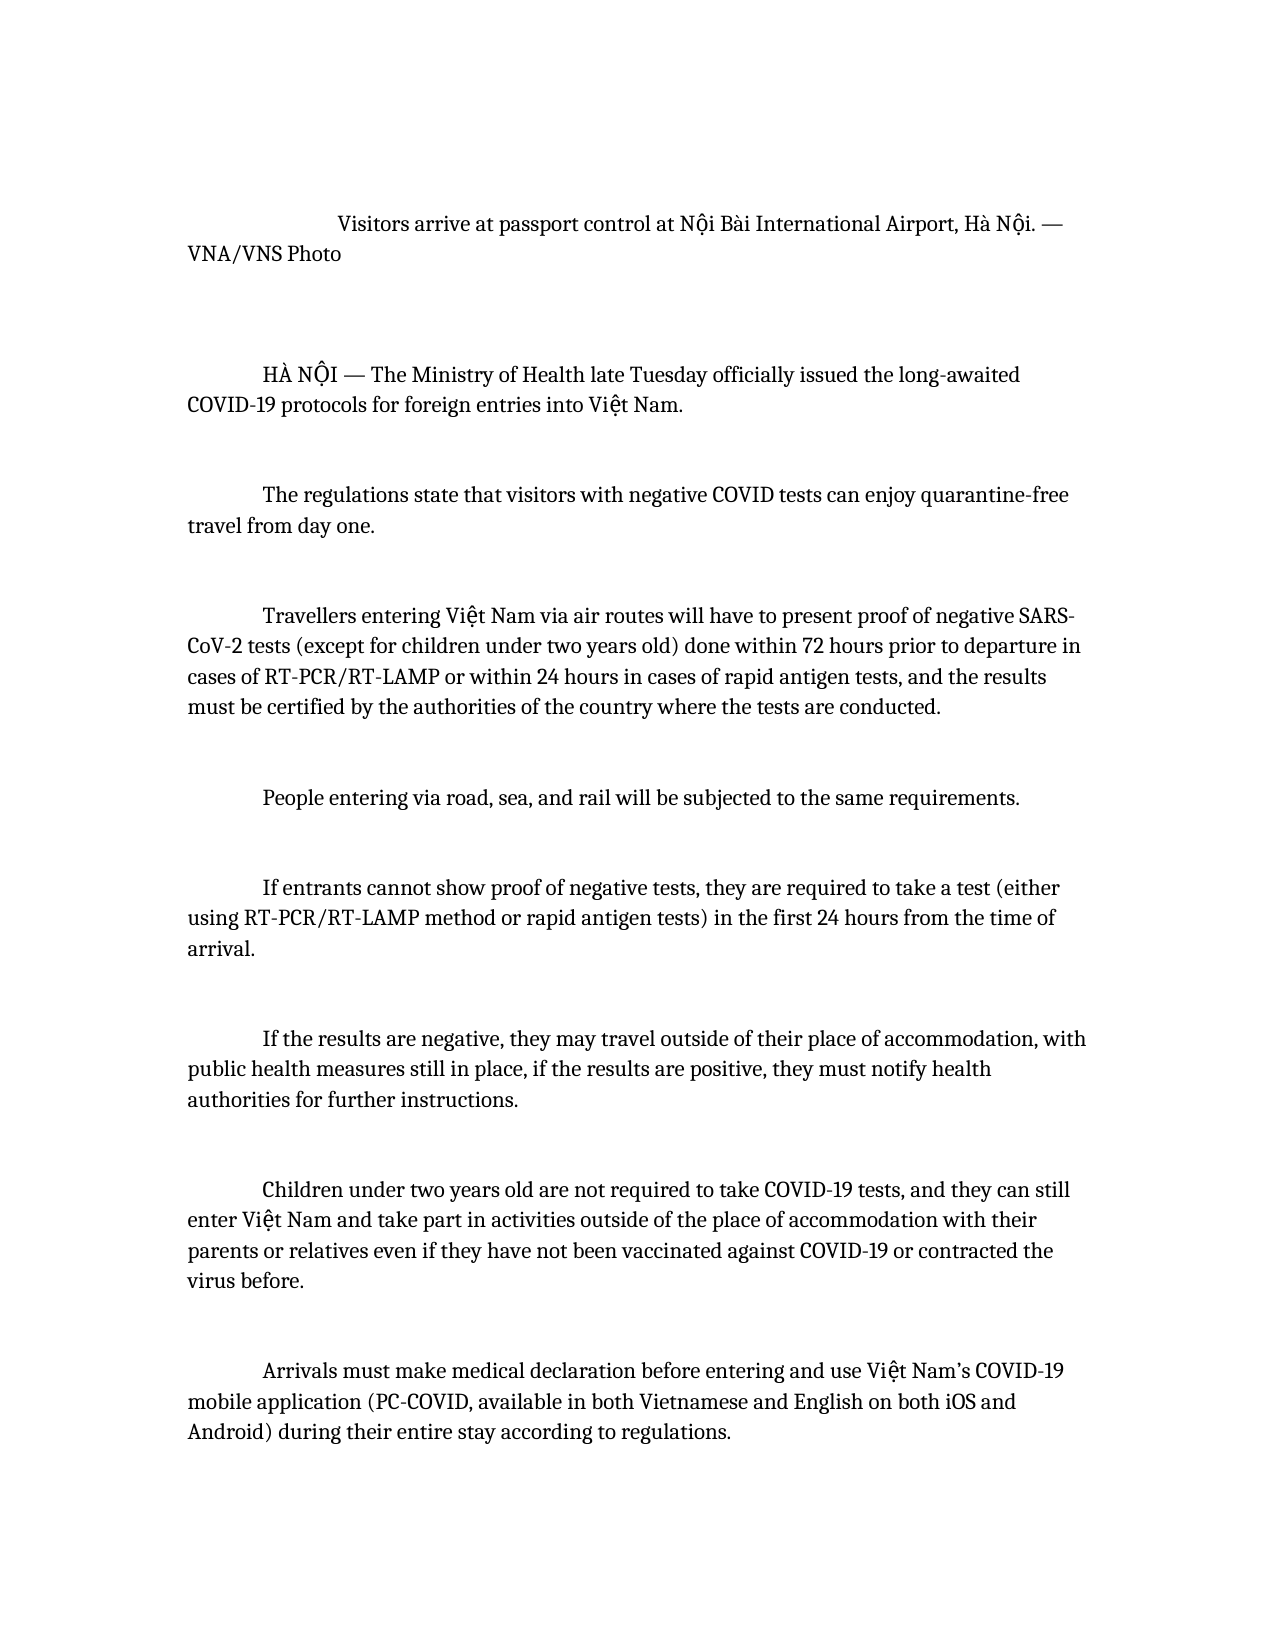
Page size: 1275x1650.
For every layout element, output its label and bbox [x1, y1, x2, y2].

text [187, 150, 1087, 1475]
